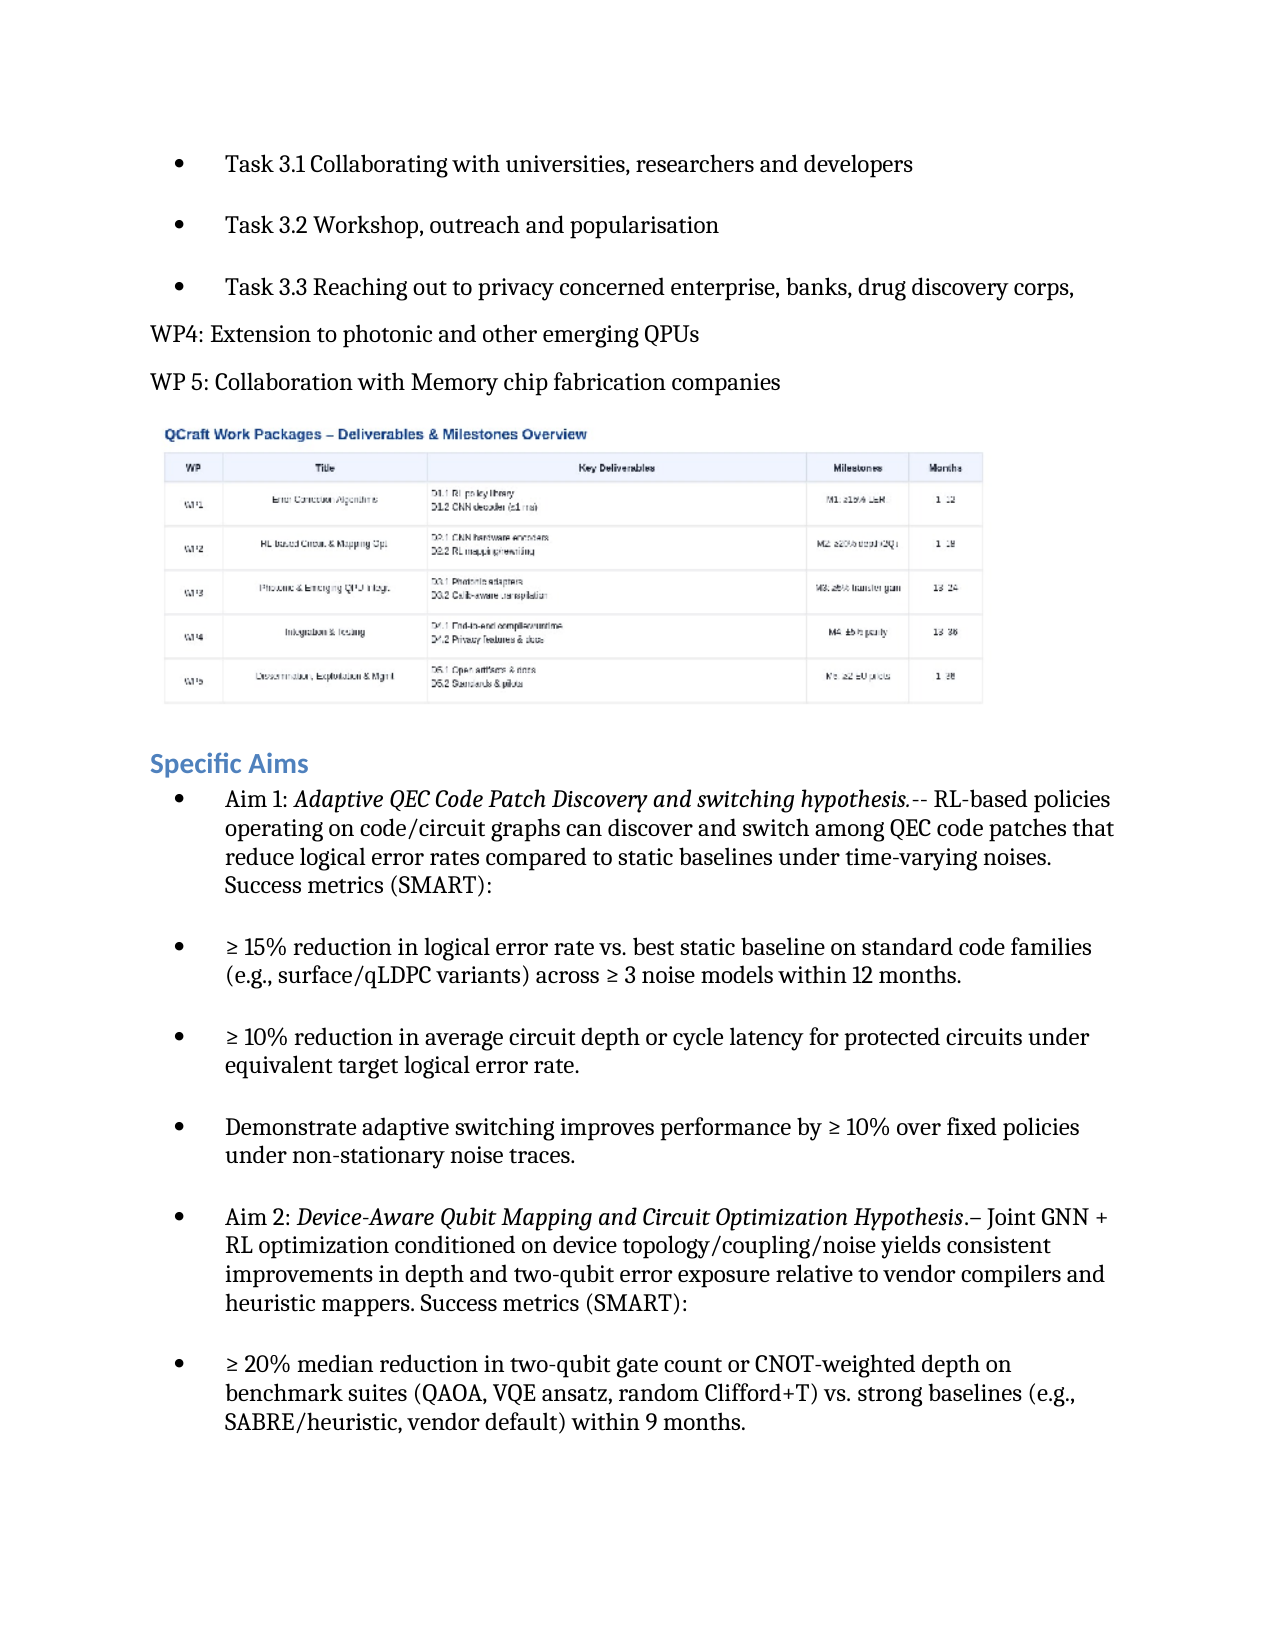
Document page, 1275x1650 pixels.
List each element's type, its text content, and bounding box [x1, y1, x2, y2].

list Task 3.1 Collaborating with universities, researchers and developers [175, 150, 1125, 207]
list Demonstrate adaptive switching improves performance by ≥ 10% over fixed policies under non-stationary noise traces. [175, 1112, 1125, 1199]
picture [150, 417, 1025, 725]
list ≥ 15% reduction in logical error rate vs. best static baseline on standard code families (e.g., surface/qLDPC variants) across ≥ 3 noise models within 12 months. [175, 932, 1125, 1019]
list Aim 2: Device-Aware Qubit Mapping and Circuit Optimization Hypothesis.– Joint GNN + RL optimization conditioned on device topology/coupling/noise yields consistent improvements in depth and two-qubit error exposure relative to vendor compilers and heuristic mappers. Success metrics (SMART): [175, 1202, 1125, 1346]
text WP 5: Collaboration with Memory chip fabrication companies [150, 367, 1125, 396]
list ≥ 20% median reduction in two-qubit gate count or CNOT-weighted depth on benchmark suites (QAOA, VQE ansatz, random Clifford+T) vs. strong baselines (e.g., SABRE/heuristic, vendor default) within 9 months. [175, 1350, 1125, 1465]
list Task 3.3 Reaching out to privacy concerned enterprise, banks, drug discovery corps, [175, 272, 1125, 301]
list Task 3.2 Workshop, outreach and popularisation [175, 211, 1125, 269]
text WP4: Extension to photonic and other emerging QPUs [150, 320, 1125, 349]
list ≥ 10% reduction in average circuit depth or cycle latency for protected circuits under equivalent target logical error rate. [175, 1022, 1125, 1109]
list Aim 1: Adaptive QEC Code Patch Discovery and switching hypothesis.-- RL-based policies operating on code/circuit graphs can discover and switch among QEC code patches that reduce logical error rates compared to static baselines under time-varying noises. Success metrics (SMART): [175, 785, 1125, 929]
subtitle Specific Aims [150, 746, 1125, 781]
